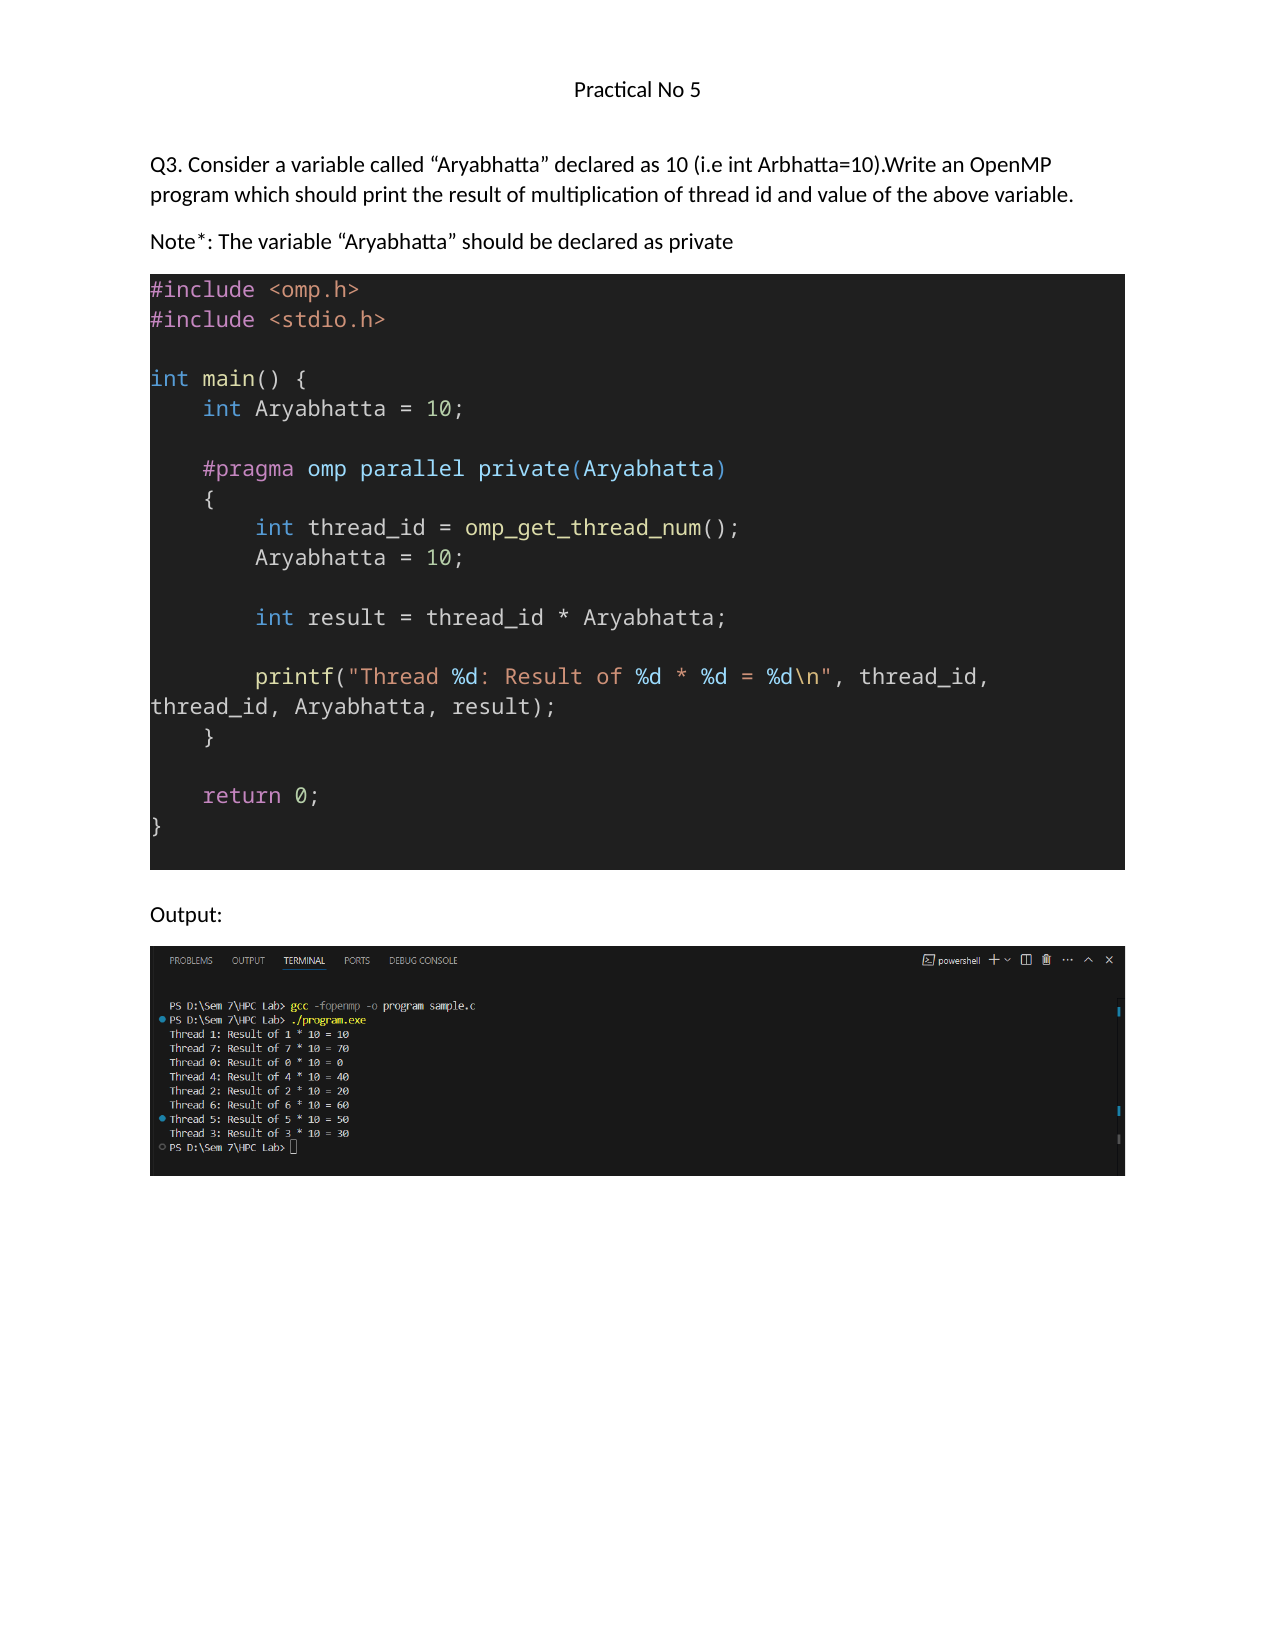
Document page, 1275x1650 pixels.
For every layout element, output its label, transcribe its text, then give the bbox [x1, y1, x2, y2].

text } [150, 721, 1125, 751]
text Output: [150, 870, 1125, 928]
text int thread_id = omp_get_thread_num(); [150, 512, 1125, 542]
text return 0; [150, 780, 1125, 810]
text printf("Thread %d: Result of %d * %d = %d\n", thread_id, thread_id, Aryabhatta, result); [150, 661, 1125, 721]
text #pragma omp parallel private(Aryabhatta) [150, 453, 1125, 482]
text int result = thread_id * Aryabhatta; [150, 602, 1125, 631]
text } [150, 810, 1125, 840]
picture [150, 946, 1125, 1176]
text Note*: The variable “Aryabhatta” should be declared as private [150, 227, 1125, 255]
text Q3. Consider a variable called “Aryabhatta” declared as 10 (i.e int Arbhatta=10).Write an OpenMP program which should print the result of multiplication of thread id and value of the above variable. [150, 150, 1125, 208]
text { [150, 482, 1125, 512]
text #include <stdio.h> [150, 304, 1125, 333]
text int main() { [150, 363, 1125, 393]
text #include <omp.h> [150, 274, 1125, 304]
text int Aryabhatta = 10; [150, 393, 1125, 423]
text Aryabhatta = 10; [150, 542, 1125, 572]
